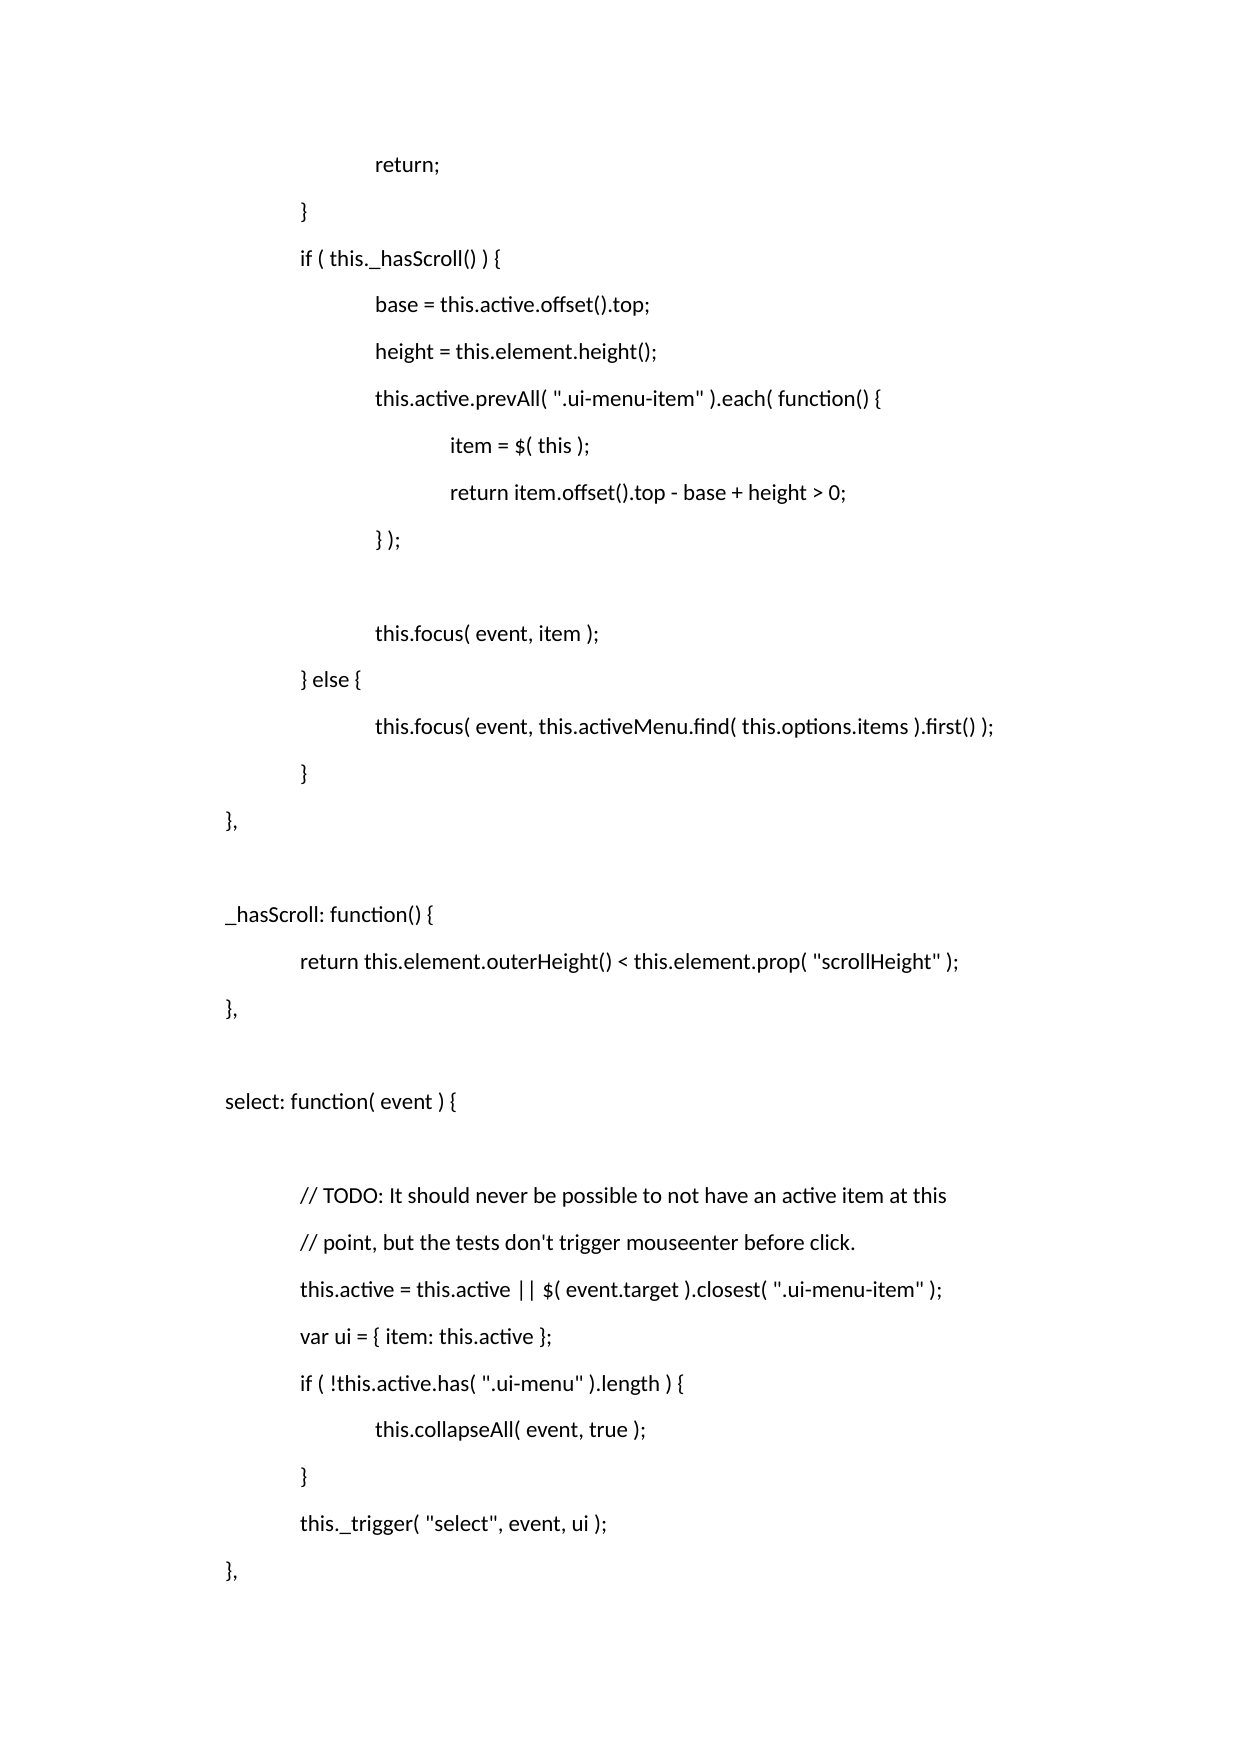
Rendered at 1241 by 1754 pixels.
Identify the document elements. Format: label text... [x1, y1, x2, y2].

text select: function( event ) { [150, 1087, 1090, 1116]
text _hasScroll: function() { [150, 900, 1090, 928]
text item = $( this ); [150, 431, 1090, 459]
text return item.offset().top - base + height > 0; [150, 478, 1090, 506]
text return; [150, 150, 1090, 178]
text var ui = { item: this.active }; [150, 1322, 1090, 1350]
text if ( this._hasScroll() ) { [150, 244, 1090, 272]
text return this.element.outerHeight() < this.element.prop( "scrollHeight" ); [150, 947, 1090, 975]
text this.focus( event, this.activeMenu.find( this.options.items ).first() ); [150, 712, 1090, 741]
text }, [150, 1556, 1090, 1584]
text this._trigger( "select", event, ui ); [150, 1509, 1090, 1537]
text base = this.active.offset().top; [150, 291, 1090, 319]
text } ); [150, 525, 1090, 553]
text // point, but the tests don't trigger mouseenter before click. [150, 1228, 1090, 1256]
text } [150, 759, 1090, 787]
text // TODO: It should never be possible to not have an active item at this [150, 1181, 1090, 1209]
text height = this.element.height(); [150, 337, 1090, 366]
text this.focus( event, item ); [150, 619, 1090, 647]
text } else { [150, 666, 1090, 694]
text this.active.prevAll( ".ui-menu-item" ).each( function() { [150, 384, 1090, 412]
text } [150, 1462, 1090, 1491]
text }, [150, 994, 1090, 1022]
text }, [150, 806, 1090, 834]
text if ( !this.active.has( ".ui-menu" ).length ) { [150, 1369, 1090, 1397]
text } [150, 197, 1090, 225]
text this.active = this.active || $( event.target ).closest( ".ui-menu-item" ); [150, 1275, 1090, 1303]
text this.collapseAll( event, true ); [150, 1416, 1090, 1444]
